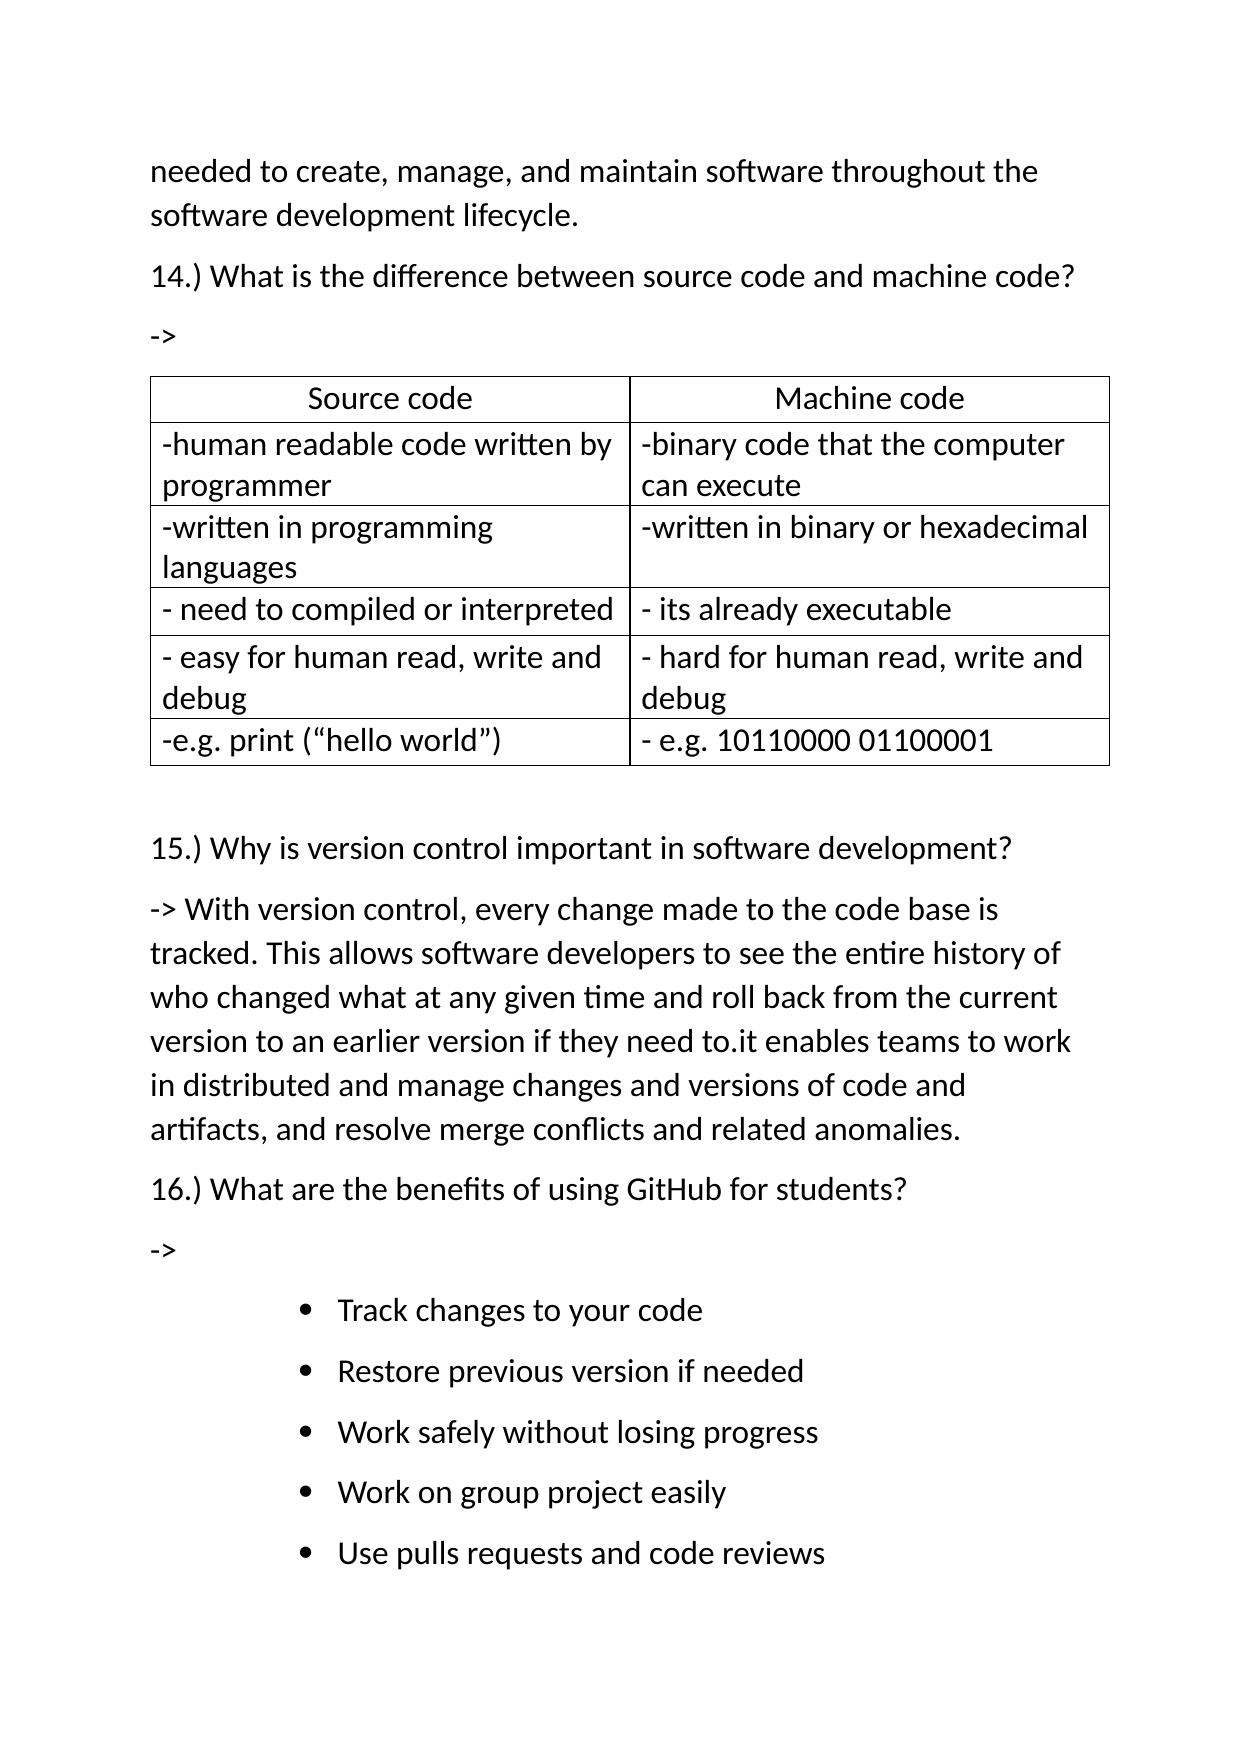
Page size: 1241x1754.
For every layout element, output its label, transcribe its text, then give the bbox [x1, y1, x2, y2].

text 14.) What is the difference between source code and machine code? [150, 254, 1090, 295]
table_cell - e.g. 10110000 01100001 [631, 719, 1109, 765]
text -> [150, 315, 1090, 356]
table_cell -binary code that the computer can execute [631, 423, 1109, 504]
table_cell - its already executable [631, 588, 1109, 635]
list Use pulls requests and code reviews [300, 1532, 1090, 1573]
table_cell - hard for human read, write and debug [631, 636, 1109, 717]
table_header Source code [151, 377, 629, 422]
list Work safely without losing progress [300, 1411, 1090, 1451]
text 15.) Why is version control important in software development? [150, 827, 1090, 868]
table_cell -written in programming languages [151, 506, 629, 587]
table_cell -written in binary or hexadecimal [631, 506, 1109, 587]
text 16.) What are the benefits of using GitHub for students? [150, 1168, 1090, 1209]
list Track changes to your code [300, 1289, 1090, 1330]
table_cell - easy for human read, write and debug [151, 636, 629, 717]
text -> With version control, every change made to the code base is tracked. This allows software developers to see the entire history of who changed what at any given time and roll back from the current version to an earlier version if they need to.it enables teams to work in distributed and manage changes and versions of code and artifacts, and resolve merge conflicts and related anomalies. [150, 888, 1090, 1148]
table_cell -e.g. print (“hello world”) [151, 719, 629, 765]
table_header Machine code [631, 377, 1109, 422]
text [150, 150, 1090, 235]
list Restore previous version if needed [300, 1350, 1090, 1391]
table_cell - need to compiled or interpreted [151, 588, 629, 635]
text -> [150, 1229, 1090, 1269]
table_cell -human readable code written by programmer [151, 423, 629, 504]
list Work on group project easily [300, 1471, 1090, 1512]
